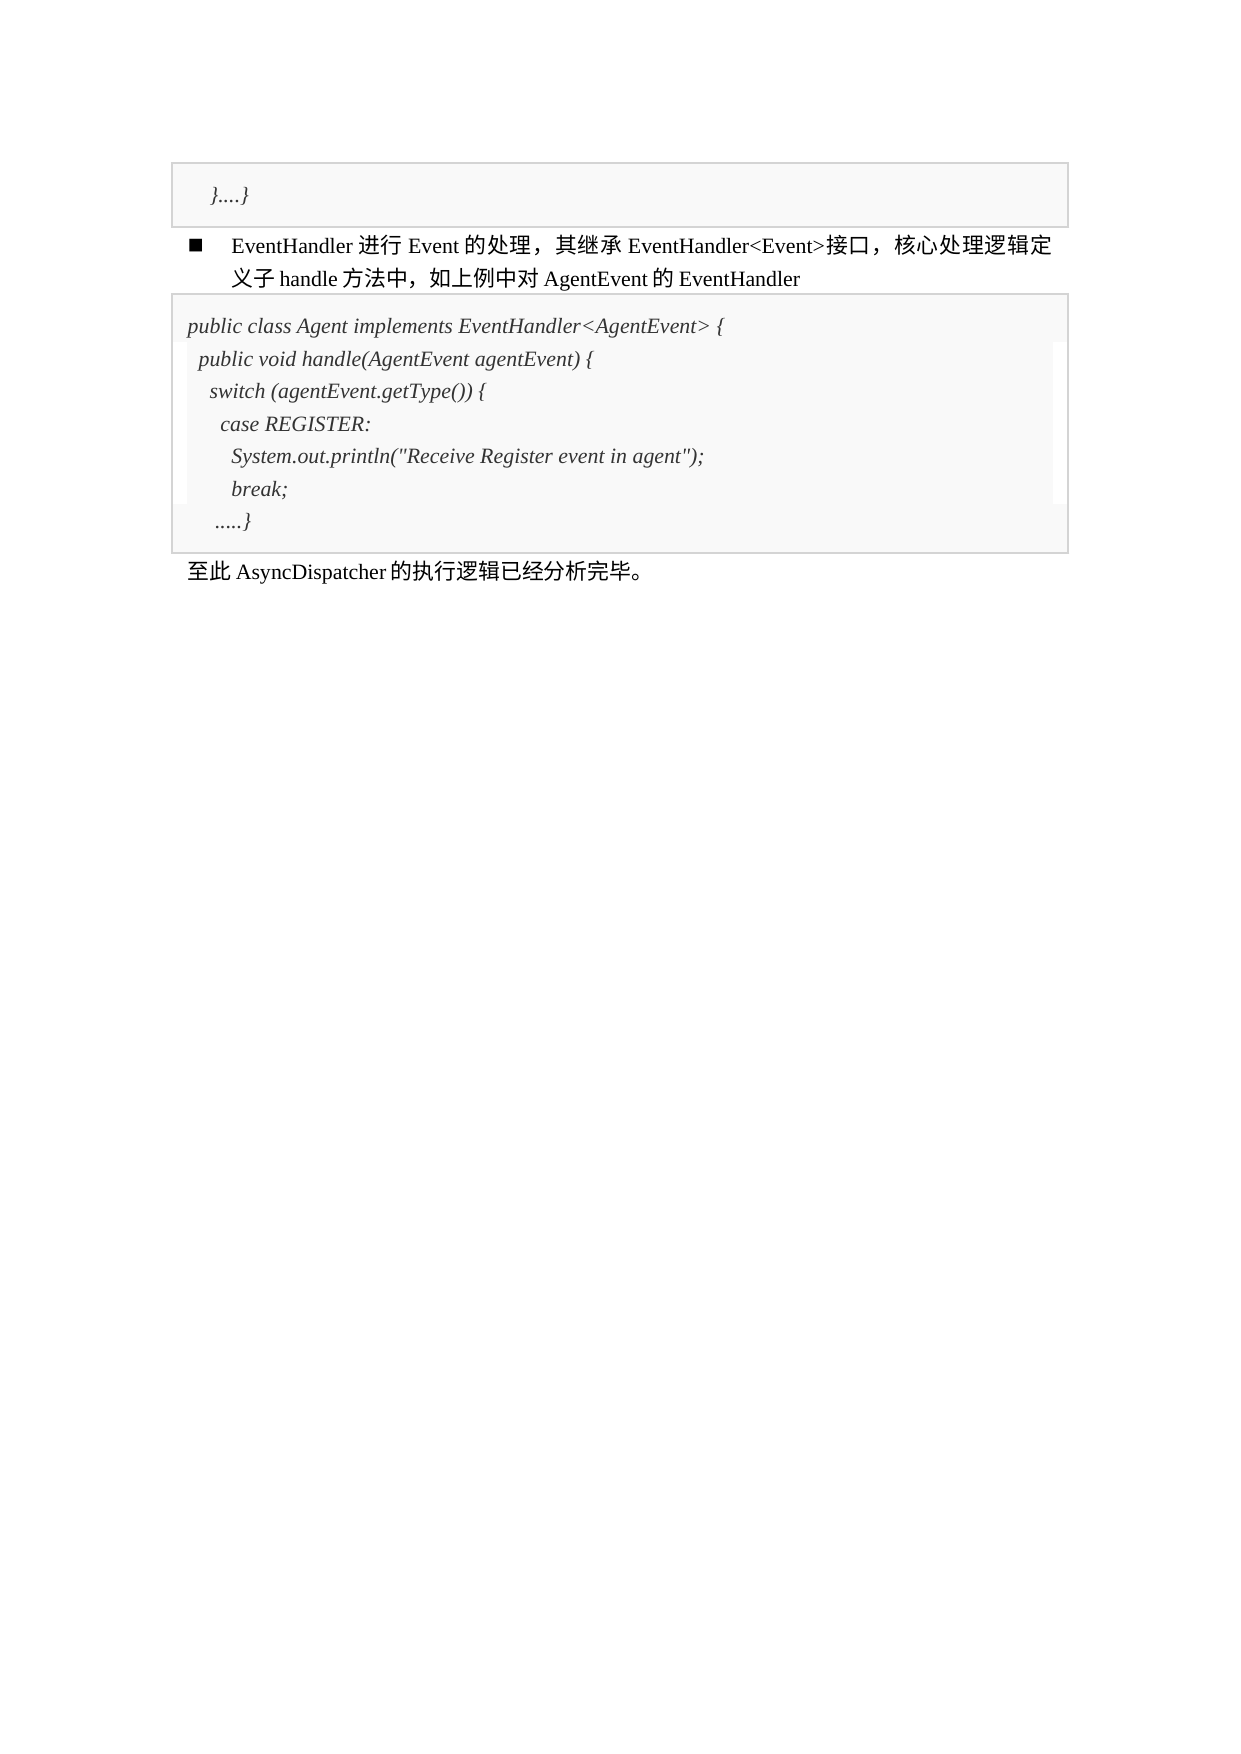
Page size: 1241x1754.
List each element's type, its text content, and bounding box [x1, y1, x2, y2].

text switch (agentEvent.getType()) { [187, 374, 1053, 407]
text break; [187, 472, 1053, 488]
text case REGISTER: [187, 407, 1053, 439]
list EventHandler进行Event的处理，其继承EventHandler<Event>接口，核心处理逻辑定义子handle方法中，如上例中对AgentEvent的EventHandler [187, 228, 1053, 293]
text System.out.println("Receive Register event in agent"); [187, 439, 1053, 472]
list 至此AsyncDispatcher的执行逻辑已经分析完毕。 [187, 554, 1053, 586]
text public class Agent implements EventHandler<AgentEvent> { [173, 295, 1067, 342]
text public void handle(AgentEvent agentEvent) { [187, 342, 1053, 374]
text }....} [173, 164, 1067, 226]
text .....} [173, 488, 1067, 552]
